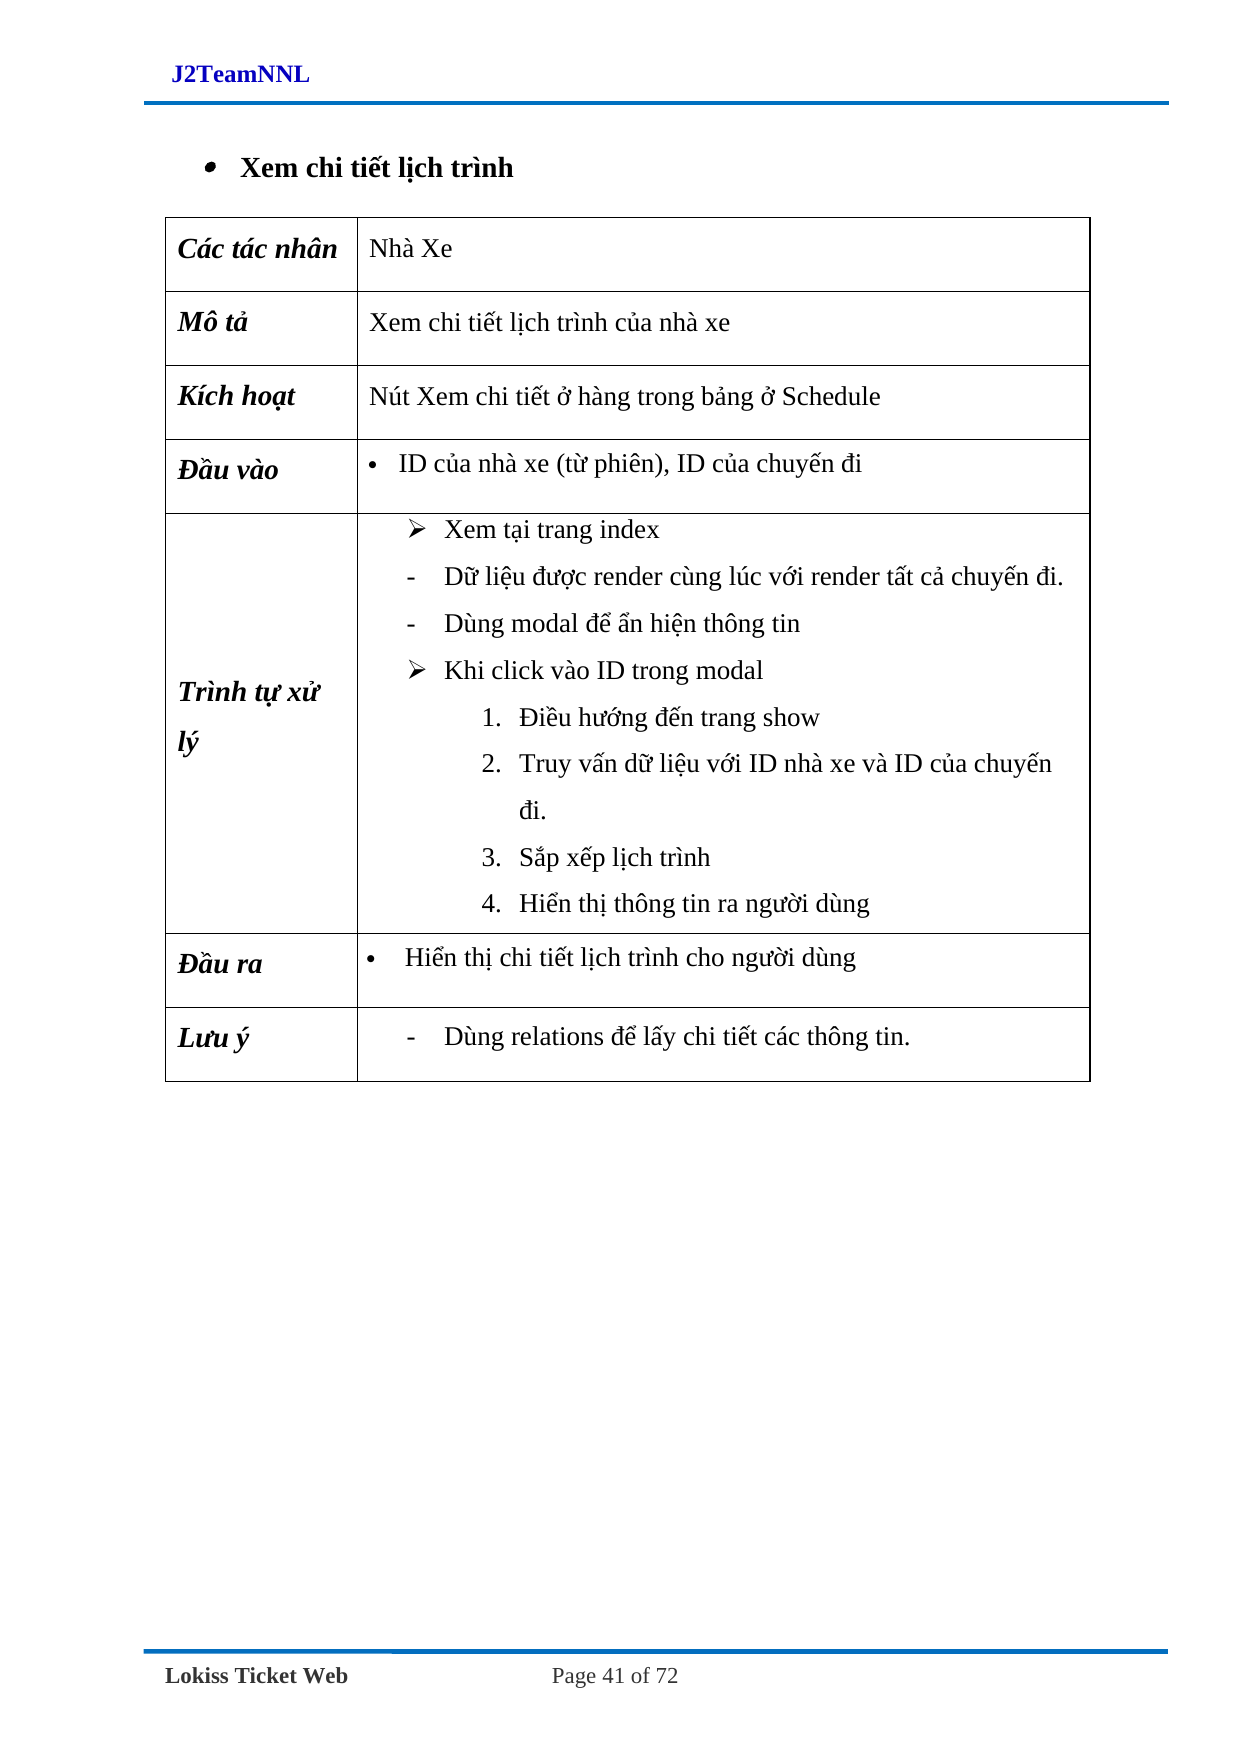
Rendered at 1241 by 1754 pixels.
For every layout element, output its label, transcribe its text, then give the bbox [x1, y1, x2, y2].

table_cell Mô tả [166, 292, 357, 365]
table_header Nhà Xe [358, 218, 1089, 291]
table_cell ID của nhà xe (từ phiên), ID của chuyến đi [358, 440, 1089, 513]
table_cell Nút Xem chi tiết ở hàng trong bảng ở Schedule [358, 366, 1089, 439]
table_cell Xem chi tiết lịch trình của nhà xe [358, 292, 1089, 365]
table_cell Lưu ý [166, 1008, 357, 1081]
table_cell Kích hoạt [166, 366, 357, 439]
table_cell Đầu ra [166, 934, 357, 1007]
table_cell Dùng relations để lấy chi tiết các thông tin. [358, 1008, 1089, 1081]
table_cell Đầu vào [166, 440, 357, 513]
table_cell Xem tại trang index Dữ liệu được render cùng lúc với render tất cả chuyến đi. Dùng modal để ẩn hiện thông tin Khi click vào ID trong modal Điều hướng đến trang show Truy vấn dữ liệu với ID nhà xe và ID của chuyến đi. Sắp xếp lịch trình Hiển thị thông tin ra người dùng [358, 514, 1089, 933]
list Xem chi tiết lịch trình [202, 150, 1090, 184]
table_cell Hiển thị chi tiết lịch trình cho người dùng [358, 934, 1089, 1007]
table_cell Trình tự xử lý [166, 514, 357, 933]
table_header Các tác nhân [166, 218, 357, 291]
